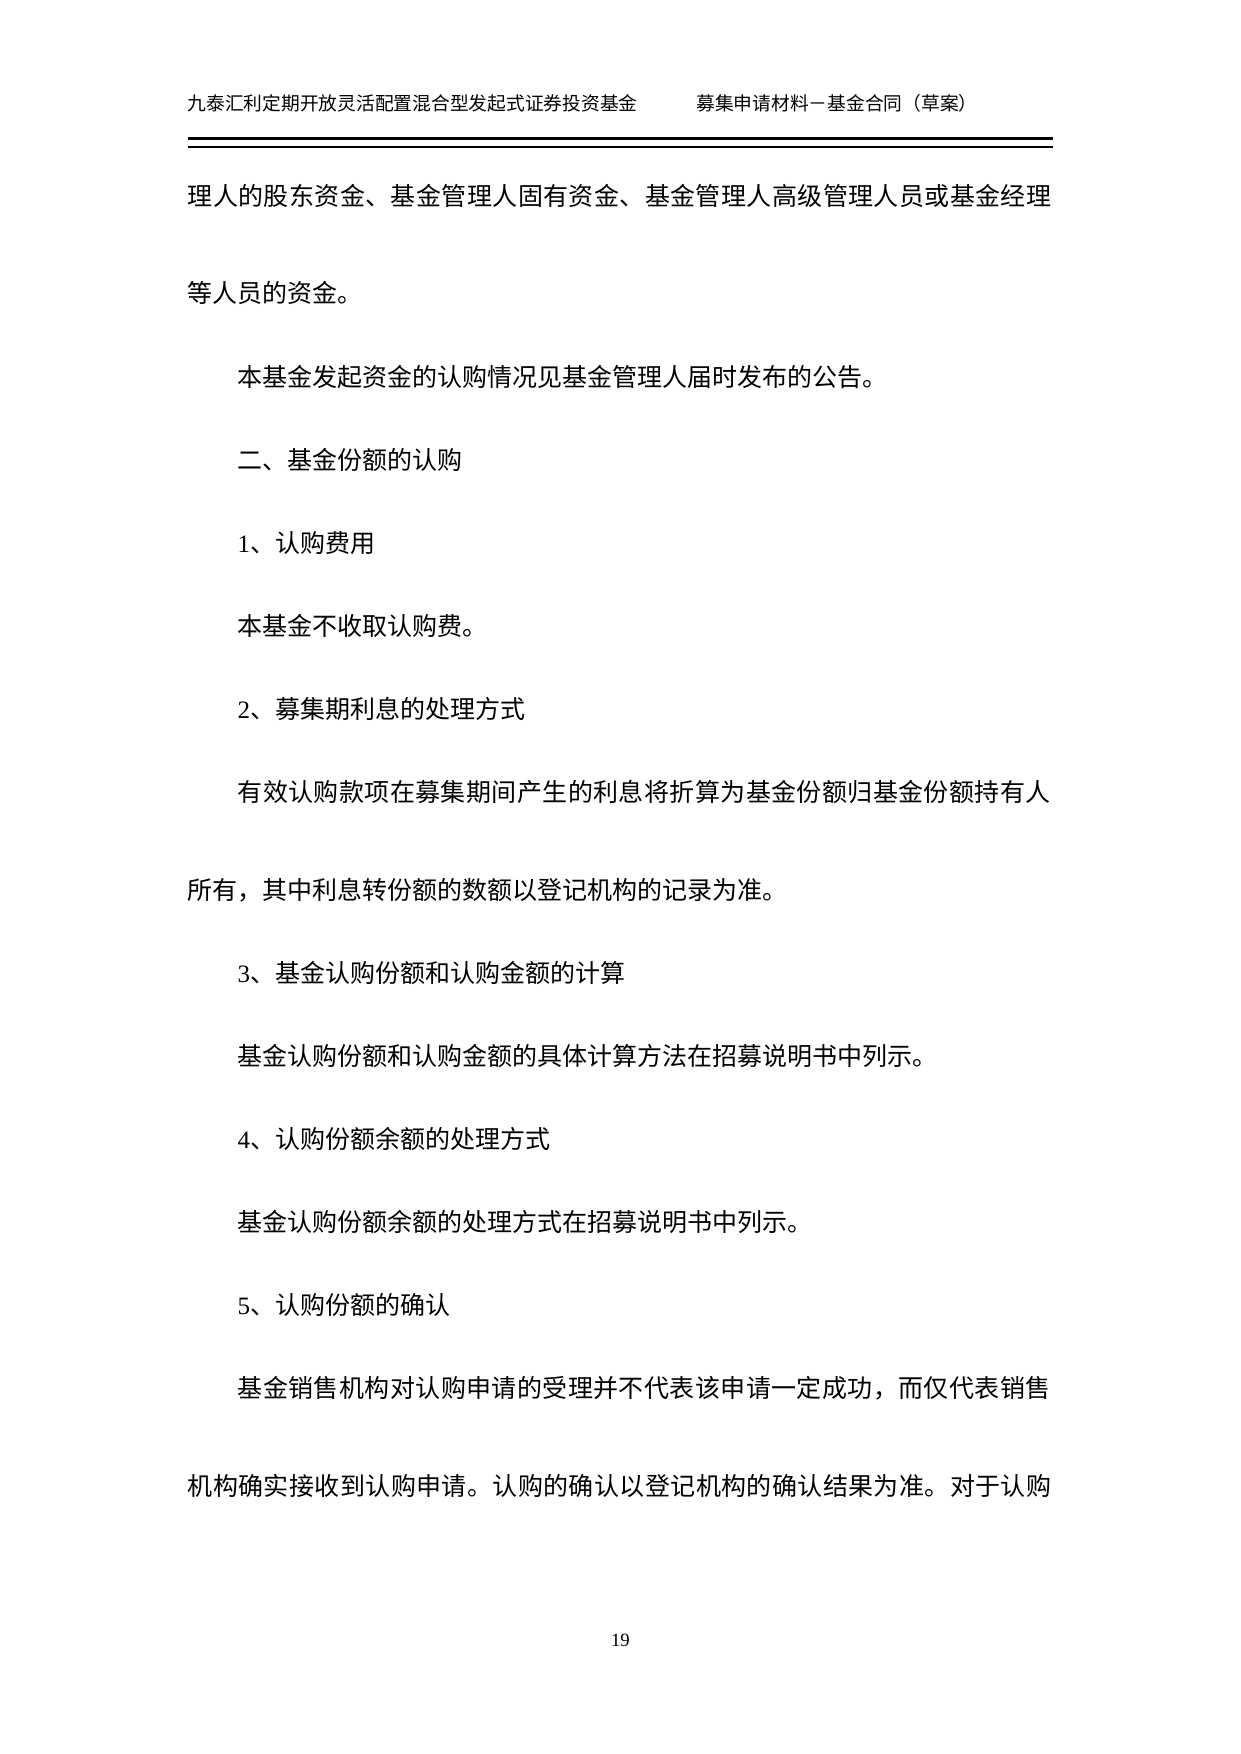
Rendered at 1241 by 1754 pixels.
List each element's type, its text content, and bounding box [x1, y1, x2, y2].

text 二、基金份额的认购 [187, 426, 1053, 491]
text 5、认购份额的确认 [187, 1271, 1053, 1336]
text 1、认购费用 [187, 509, 1053, 574]
text 本基金发起资金的认购情况见基金管理人届时发布的公告。 [187, 343, 1053, 408]
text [187, 1354, 1053, 1517]
text 2、募集期利息的处理方式 [187, 675, 1053, 740]
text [187, 162, 1053, 324]
text 3、基金认购份额和认购金额的计算 [187, 939, 1053, 1004]
text 4、认购份额余额的处理方式 [187, 1105, 1053, 1170]
text 有效认购款项在募集期间产生的利息将折算为基金份额归基金份额持有人所有，其中利息转份额的数额以登记机构的记录为准。 [187, 758, 1053, 921]
text 基金认购份额余额的处理方式在招募说明书中列示。 [187, 1188, 1053, 1253]
text 基金认购份额和认购金额的具体计算方法在招募说明书中列示。 [187, 1022, 1053, 1087]
text 本基金不收取认购费。 [187, 592, 1053, 657]
